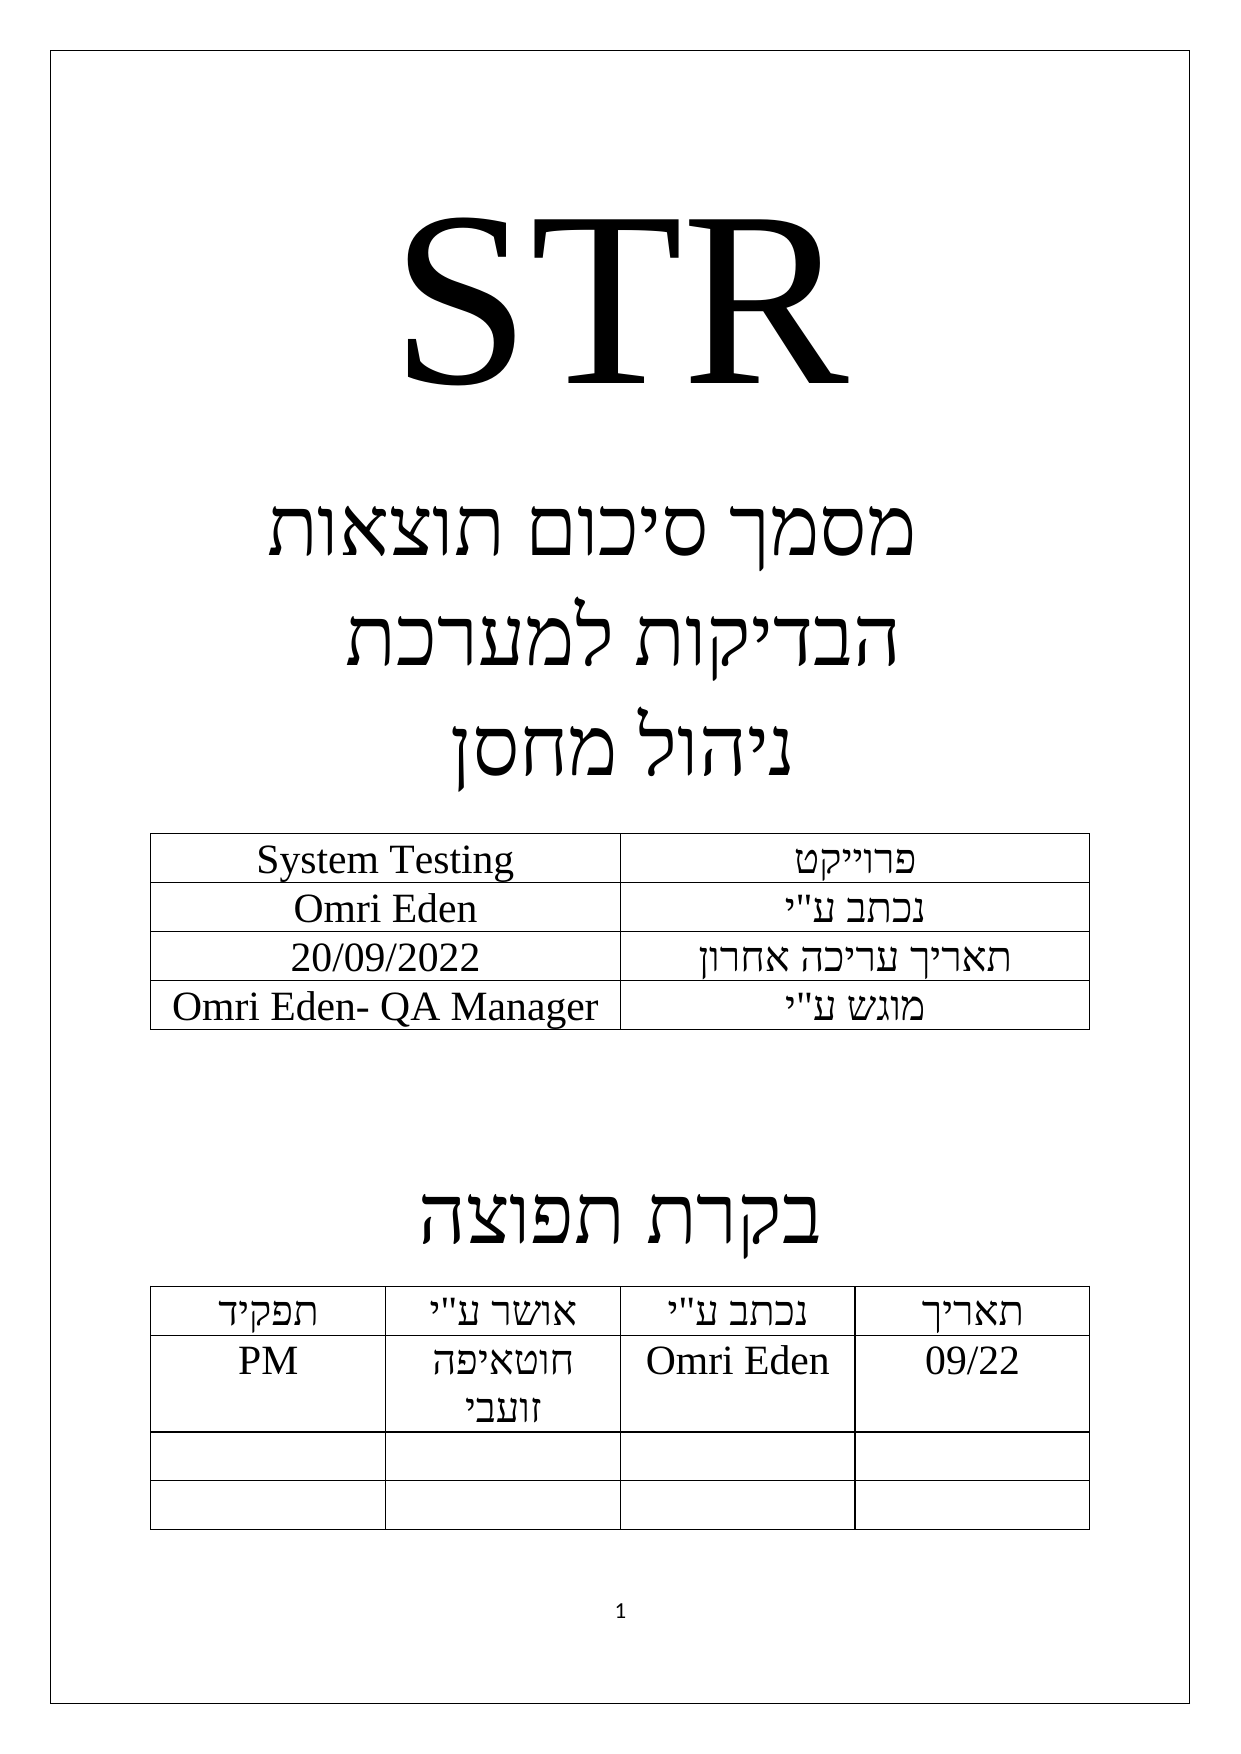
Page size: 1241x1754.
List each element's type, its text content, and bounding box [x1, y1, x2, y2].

table_cell Omri Eden [151, 883, 620, 931]
table_header תפקיד [151, 1287, 385, 1334]
table_cell [151, 1481, 385, 1529]
table_cell נכתב ע"י [621, 883, 1089, 931]
table_cell Omri Eden- QA Manager [151, 981, 620, 1029]
table_cell תאריך עריכה אחרון [621, 932, 1089, 980]
text מסמך סיכום תוצאות הבדיקות למערכת ניהול מחסן [225, 477, 958, 793]
table_cell מוגש ע"י [621, 981, 1089, 1029]
table_cell Omri Eden [621, 1336, 854, 1431]
table_cell 09/22 [856, 1336, 1089, 1431]
table_header אושר ע"י [386, 1287, 620, 1334]
table_cell חוטאיפה זועבי [386, 1336, 620, 1431]
table_cell PM [151, 1336, 385, 1431]
text בקרת תפוצה [150, 1165, 1090, 1261]
table_cell [856, 1433, 1089, 1480]
table_header System Testing [151, 834, 620, 882]
text STR [150, 150, 1090, 437]
table_cell [386, 1481, 620, 1529]
table_cell [621, 1481, 854, 1529]
table_cell [151, 1433, 385, 1480]
table_cell 20/09/2022 [151, 932, 620, 980]
table_header נכתב ע"י [621, 1287, 854, 1334]
table_cell [621, 1433, 854, 1480]
table_header תאריך [856, 1287, 1089, 1334]
table_cell [856, 1481, 1089, 1529]
table_cell [386, 1433, 620, 1480]
table_header פרוייקט [621, 834, 1089, 882]
